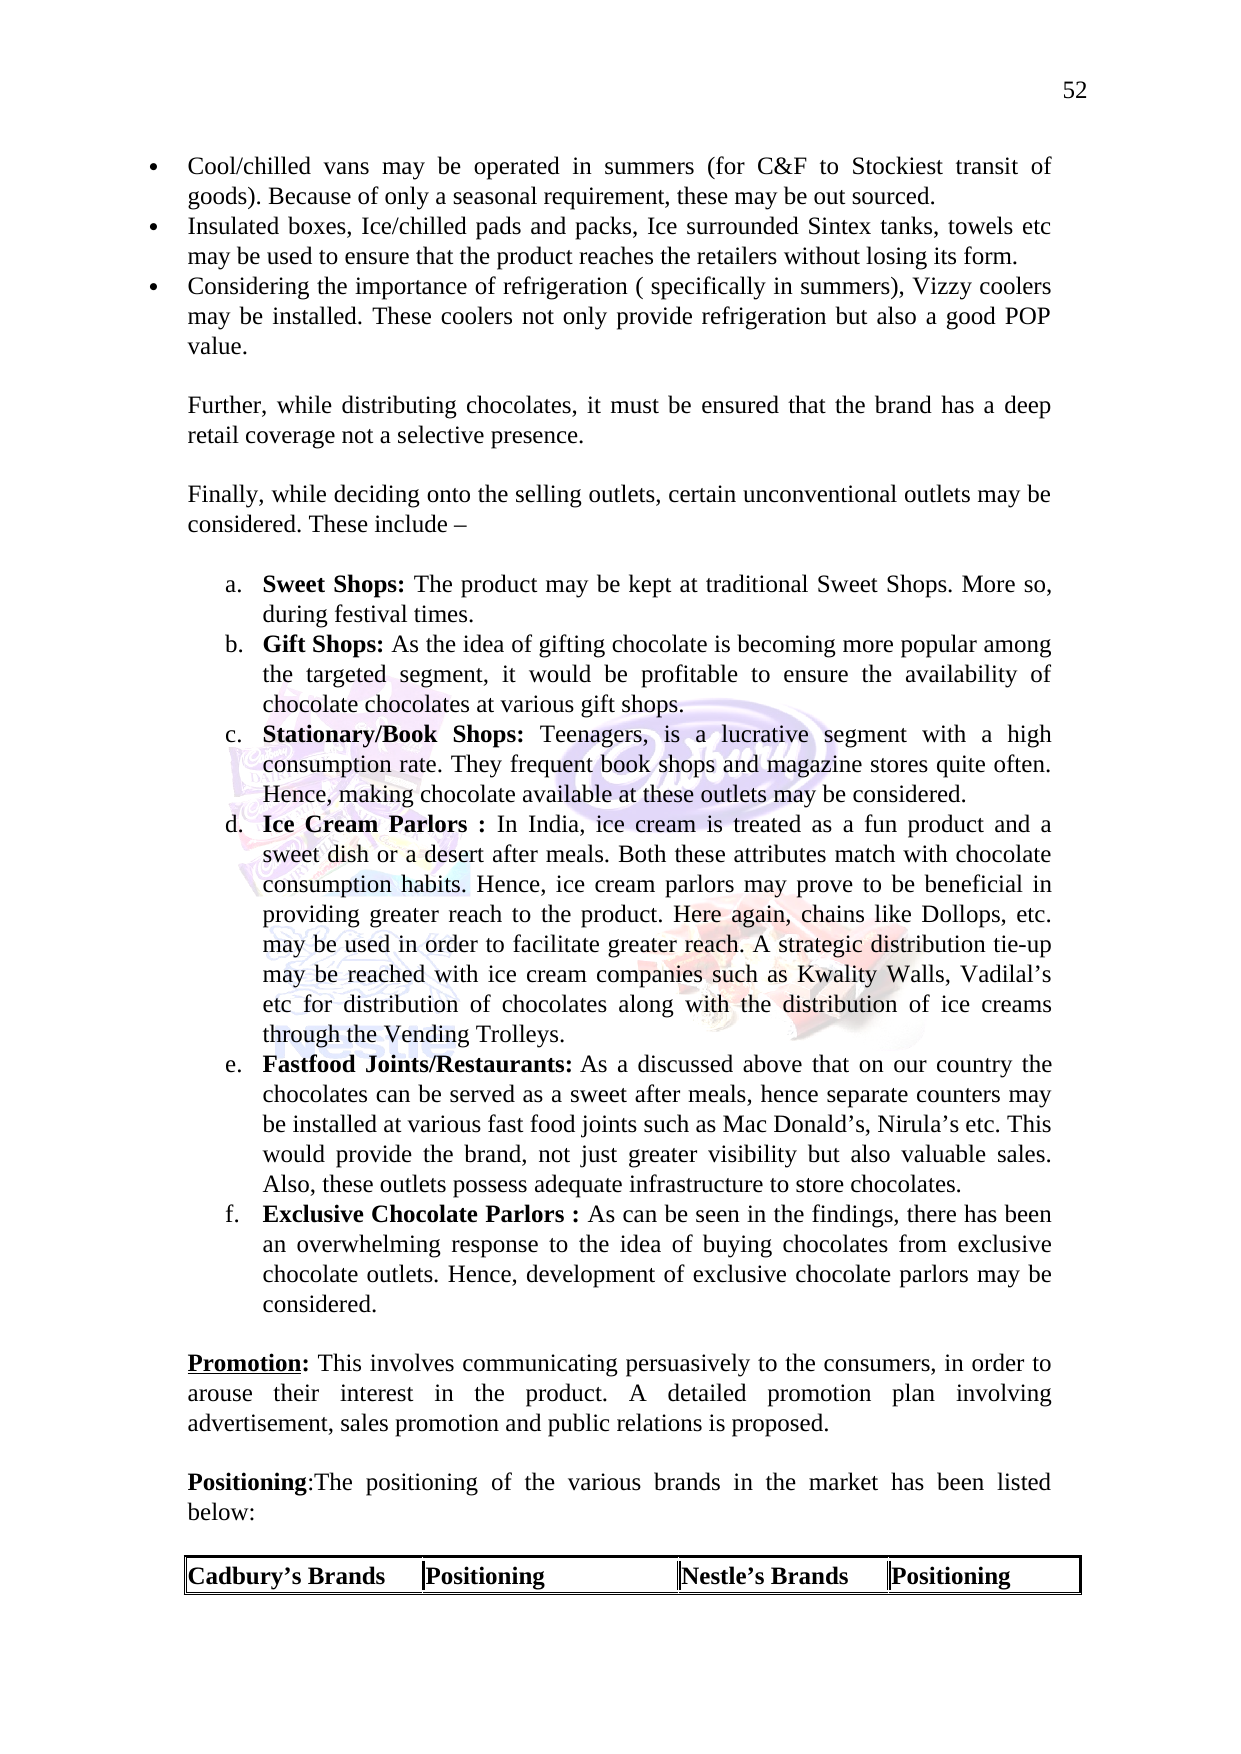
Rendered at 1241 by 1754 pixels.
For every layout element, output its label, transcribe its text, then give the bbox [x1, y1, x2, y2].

text Further, while distributing chocolates, it must be ensured that the brand has a deep retail coverage not a selective presence. [187, 389, 1053, 449]
list Sweet Shops: The product may be kept at traditional Sweet Shops. More so, during festival times. [225, 567, 1053, 627]
list Cool/chilled vans may be operated in summers (for C&F to Stockiest transit of goods). Because of only a seasonal requirement, these may be out sourced. [150, 150, 1053, 210]
list Exclusive Chocolate Parlors : As can be seen in the findings, there has been an overwhelming response to the idea of buying chocolates from exclusive chocolate outlets. Hence, development of exclusive chocolate parlors may be considered. [225, 1197, 1053, 1317]
text Finally, while deciding onto the selling outlets, certain unconventional outlets may be considered. These include – [187, 478, 1053, 538]
table_header Positioning [423, 1557, 679, 1591]
list Gift Shops: As the idea of gifting chocolate is becoming more popular among the targeted segment, it would be profitable to ensure the availability of chocolate chocolates at various gift shops. [225, 627, 1053, 717]
list Insulated boxes, Ice/chilled pads and packs, Ice surrounded Sintex tanks, towels etc may be used to ensure that the product reaches the retailers without losing its form. [150, 210, 1053, 270]
list Stationary/Book Shops: Teenagers, is a lucrative segment with a high consumption rate. They frequent book shops and magazine stores quite often. Hence, making chocolate available at these outlets may be considered. [225, 717, 1053, 807]
text Positioning:The positioning of the various brands in the market has been listed below: [187, 1466, 1053, 1526]
list Considering the importance of refrigeration ( specifically in summers), Vizzy coolers may be installed. These coolers not only provide refrigeration but also a good POP value. [150, 270, 1053, 360]
list Fastfood Joints/Restaurants: As a discussed above that on our country the chocolates can be served as a sweet after meals, hence separate counters may be installed at various fast food joints such as Mac Donald’s, Nirula’s etc. This would provide the brand, not just greater visibility but also valuable sales. Also, these outlets possess adequate infrastructure to store chocolates. [225, 1047, 1053, 1197]
table_header Cadbury’s Brands [187, 1557, 423, 1591]
table_header Positioning [889, 1558, 1079, 1591]
table_header Nestle’s Brands [679, 1557, 889, 1591]
list Ice Cream Parlors : In , ice cream is treated as a fun product and a sweet dish or a desert after meals. Both these attributes match with chocolate consumption habits. Hence, ice cream parlors may prove to be beneficial in providing greater reach to the product. Here again, chains like Dollops, etc. may be used in order to facilitate greater reach. A strategic distribution tie-up may be reached with ice cream companies such as Kwality Walls, Vadilal’s etc for distribution of chocolates along with the distribution of ice creams through the Vending Trolleys. [225, 807, 1053, 1047]
text Promotion: This involves communicating persuasively to the consumers, in order to arouse their interest in the product. A detailed promotion plan involving advertisement, sales promotion and public relations is proposed. [187, 1347, 1053, 1437]
